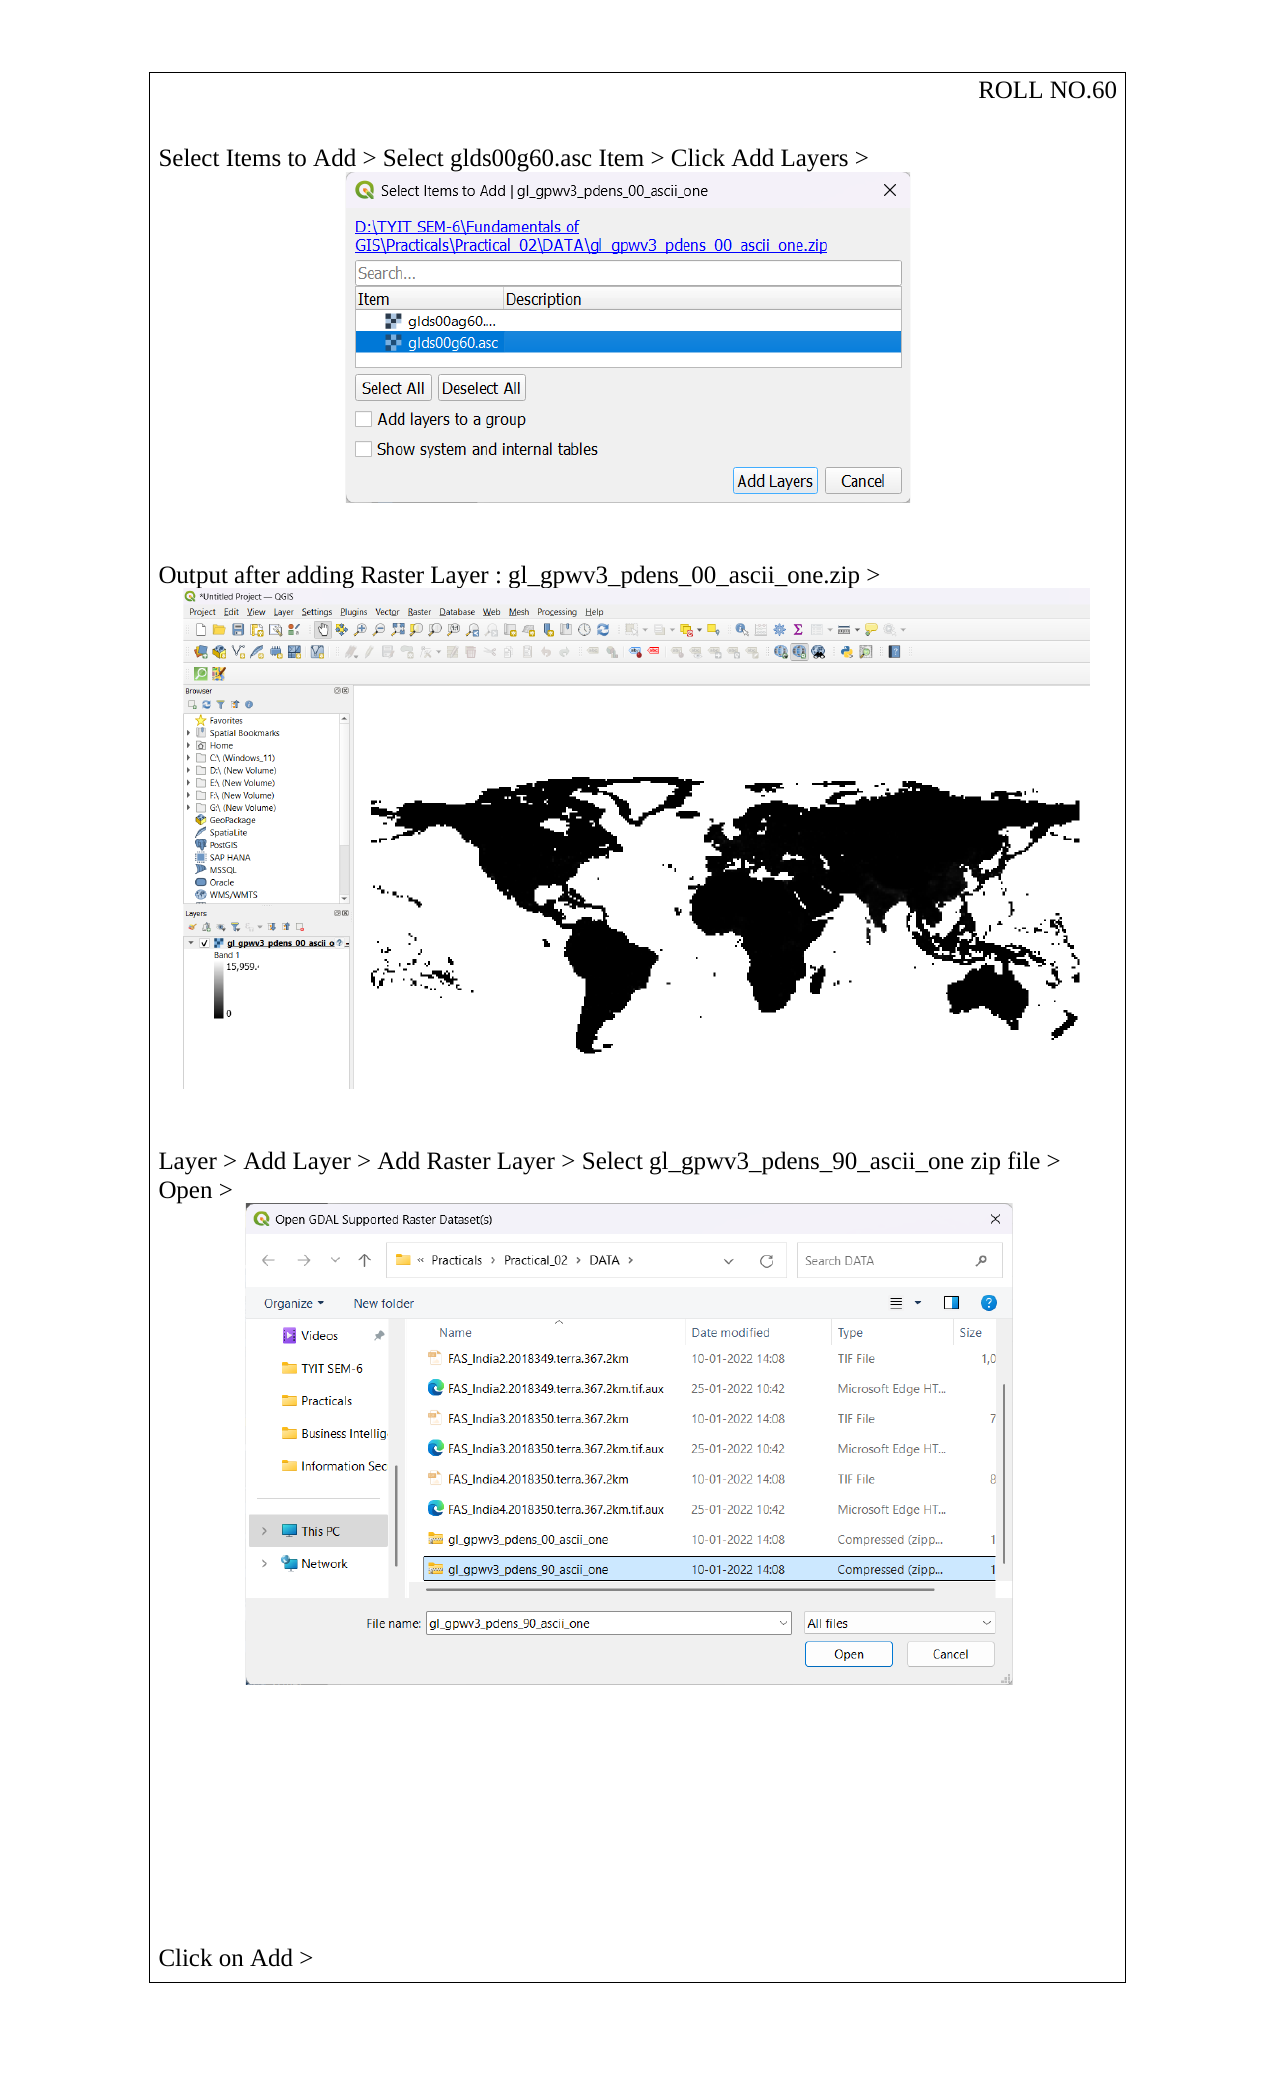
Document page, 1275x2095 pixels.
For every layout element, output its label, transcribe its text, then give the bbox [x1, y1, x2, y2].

picture [245, 1203, 1013, 1685]
picture [183, 588, 1090, 1089]
text Select Items to Add > Select glds00g60.asc Item > Click Add Layers > [158, 143, 1117, 172]
picture [345, 172, 911, 503]
text Click on Add > [158, 1943, 1117, 1972]
text Layer > Add Layer > Add Raster Layer > Select gl_gpwv3_pdens_90_ascii_one zip file > Open > [158, 1146, 1117, 1204]
text Output after adding Raster Layer : gl_gpwv3_pdens_00_ascii_one.zip > [158, 560, 1117, 589]
